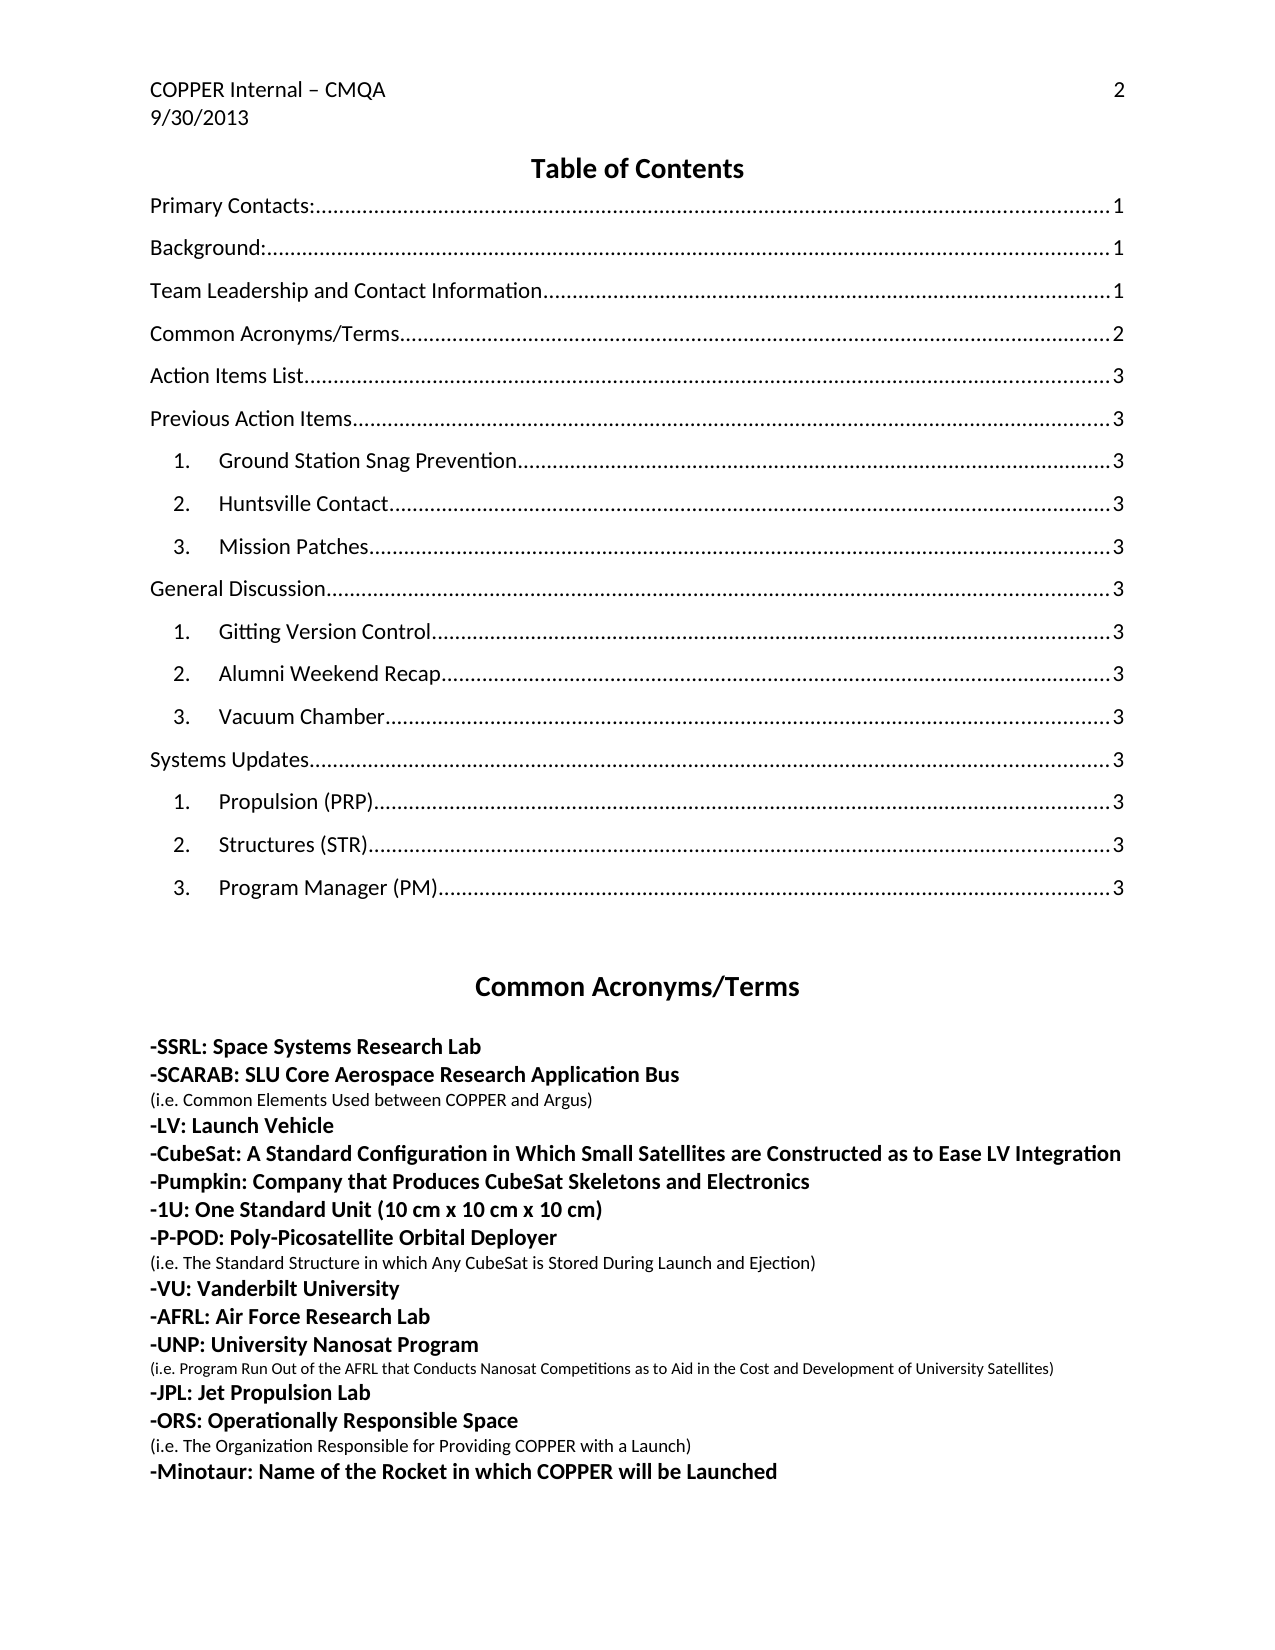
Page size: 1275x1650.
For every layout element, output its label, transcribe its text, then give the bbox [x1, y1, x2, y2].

text -Pumpkin: Company that Produces CubeSat Skeletons and Electronics [150, 1167, 1125, 1195]
text -Minotaur: Name of the Rocket in which COPPER will be Launched [150, 1457, 1125, 1485]
text -SSRL: Space Systems Research Lab [150, 1032, 1125, 1060]
text -ORS: Operationally Responsible Space [150, 1406, 1125, 1434]
text (i.e. Program Run Out of the AFRL that Conducts Nanosat Competitions as to Aid in the Cost and Development of University Satellites) [150, 1358, 1125, 1378]
text -CubeSat: A Standard Configuration in Which Small Satellites are Constructed as to Ease LV Integration [150, 1139, 1125, 1167]
subtitle Common Acronyms/Terms [150, 968, 1125, 1004]
text -VU: Vanderbilt University [150, 1274, 1125, 1302]
text -JPL: Jet Propulsion Lab [150, 1378, 1125, 1406]
text -UNP: University Nanosat Program [150, 1330, 1125, 1358]
text (i.e. Common Elements Used between COPPER and Argus) [150, 1088, 1125, 1111]
text -P-POD: Poly-Picosatellite Orbital Deployer [150, 1223, 1125, 1251]
text -1U: One Standard Unit (10 cm x 10 cm x 10 cm) [150, 1195, 1125, 1223]
text -AFRL: Air Force Research Lab [150, 1302, 1125, 1330]
text (i.e. The Organization Responsible for Providing COPPER with a Launch) [150, 1434, 1125, 1457]
text -LV: Launch Vehicle [150, 1111, 1125, 1139]
text -SCARAB: SLU Core Aerospace Research Application Bus [150, 1060, 1125, 1088]
text (i.e. The Standard Structure in which Any CubeSat is Stored During Launch and Ejection) [150, 1251, 1125, 1274]
